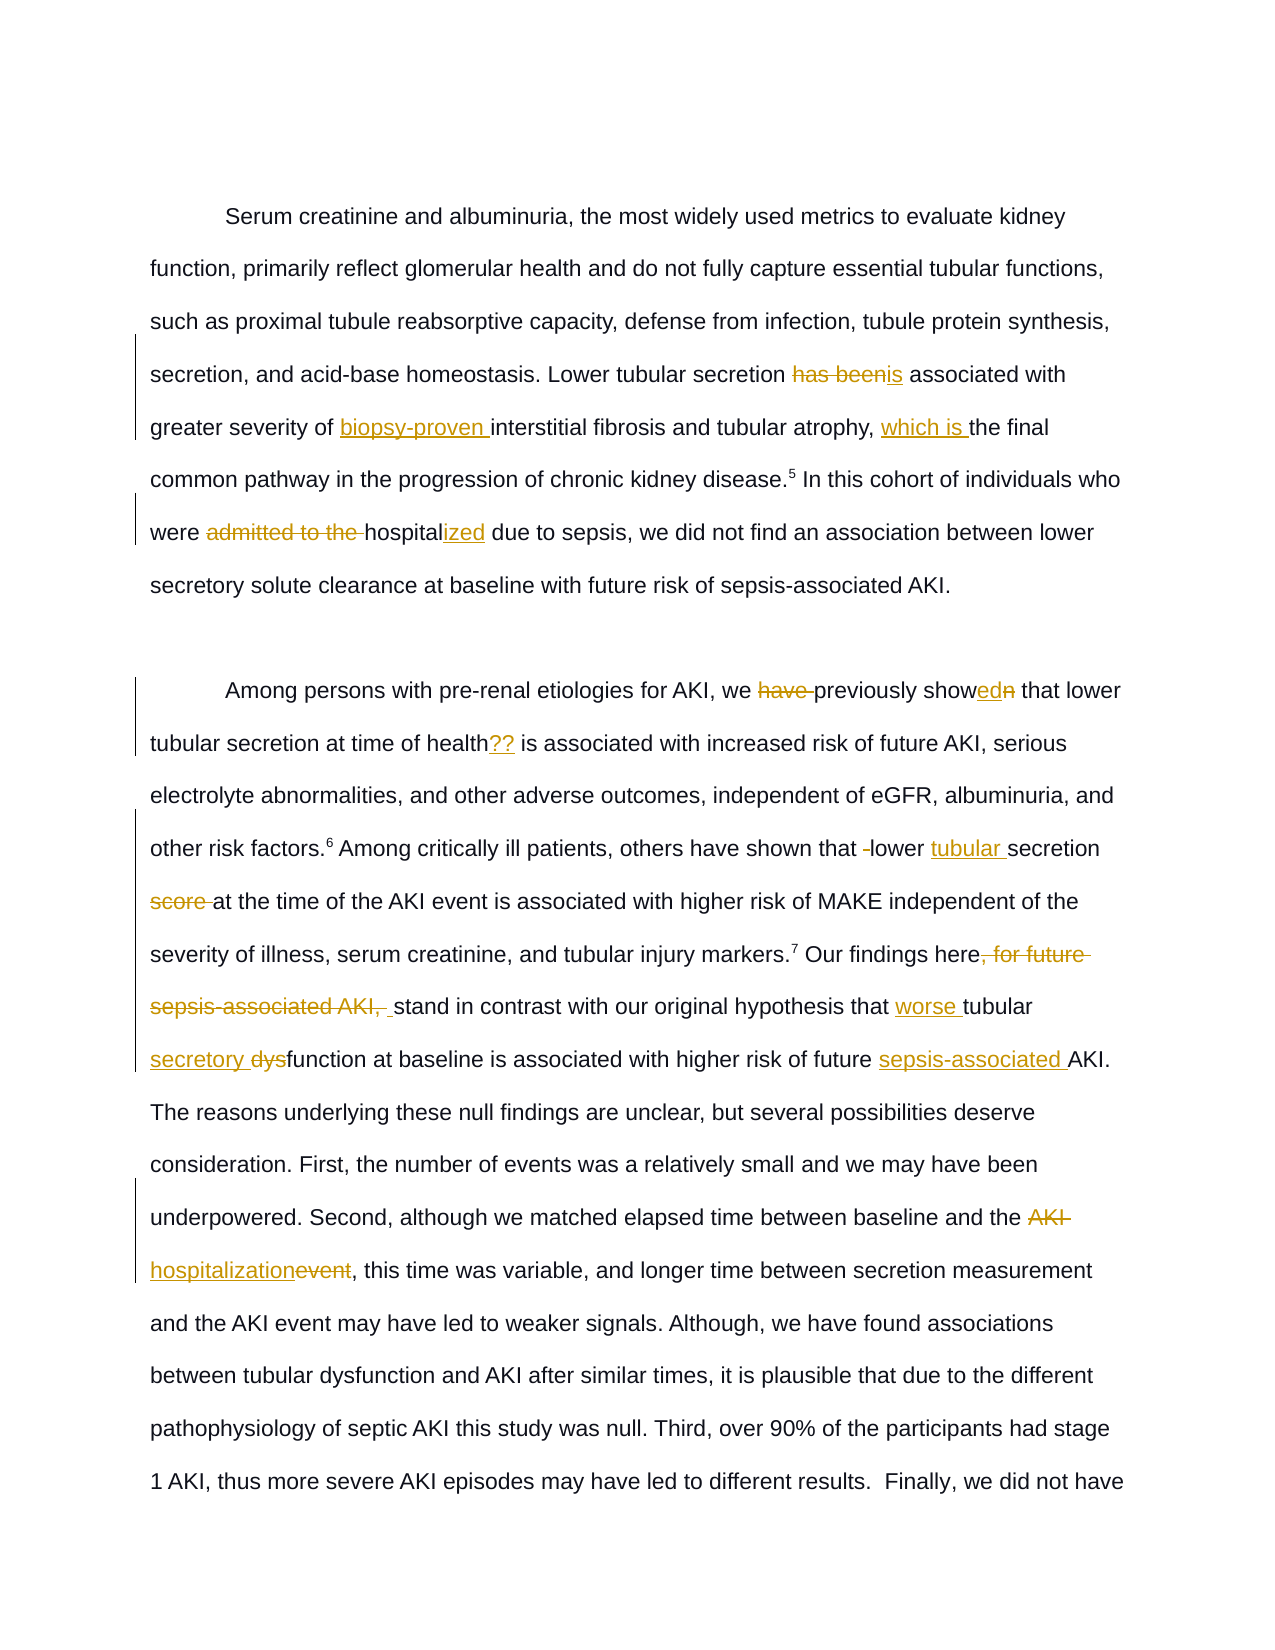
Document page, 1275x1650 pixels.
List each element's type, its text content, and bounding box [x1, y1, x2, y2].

text Serum creatinine and albuminuria, the most widely used metrics to evaluate kidney function, primarily reflect glomerular health and do not fully capture essential tubular functions, such as proximal tubule reabsorptive capacity, defense from infection, tubule protein synthesis, secretion, and acid-base homeostasis. Lower tubular secretion associated with greater severity of interstitial fibrosis and tubular atrophy, the final common pathway in the progression of chronic kidney disease.5 In this cohort of individuals who were hospital due to sepsis, we did not find an association between lower secretory solute clearance at baseline with future risk of sepsis-associated AKI. [150, 203, 1125, 598]
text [150, 677, 1125, 1494]
